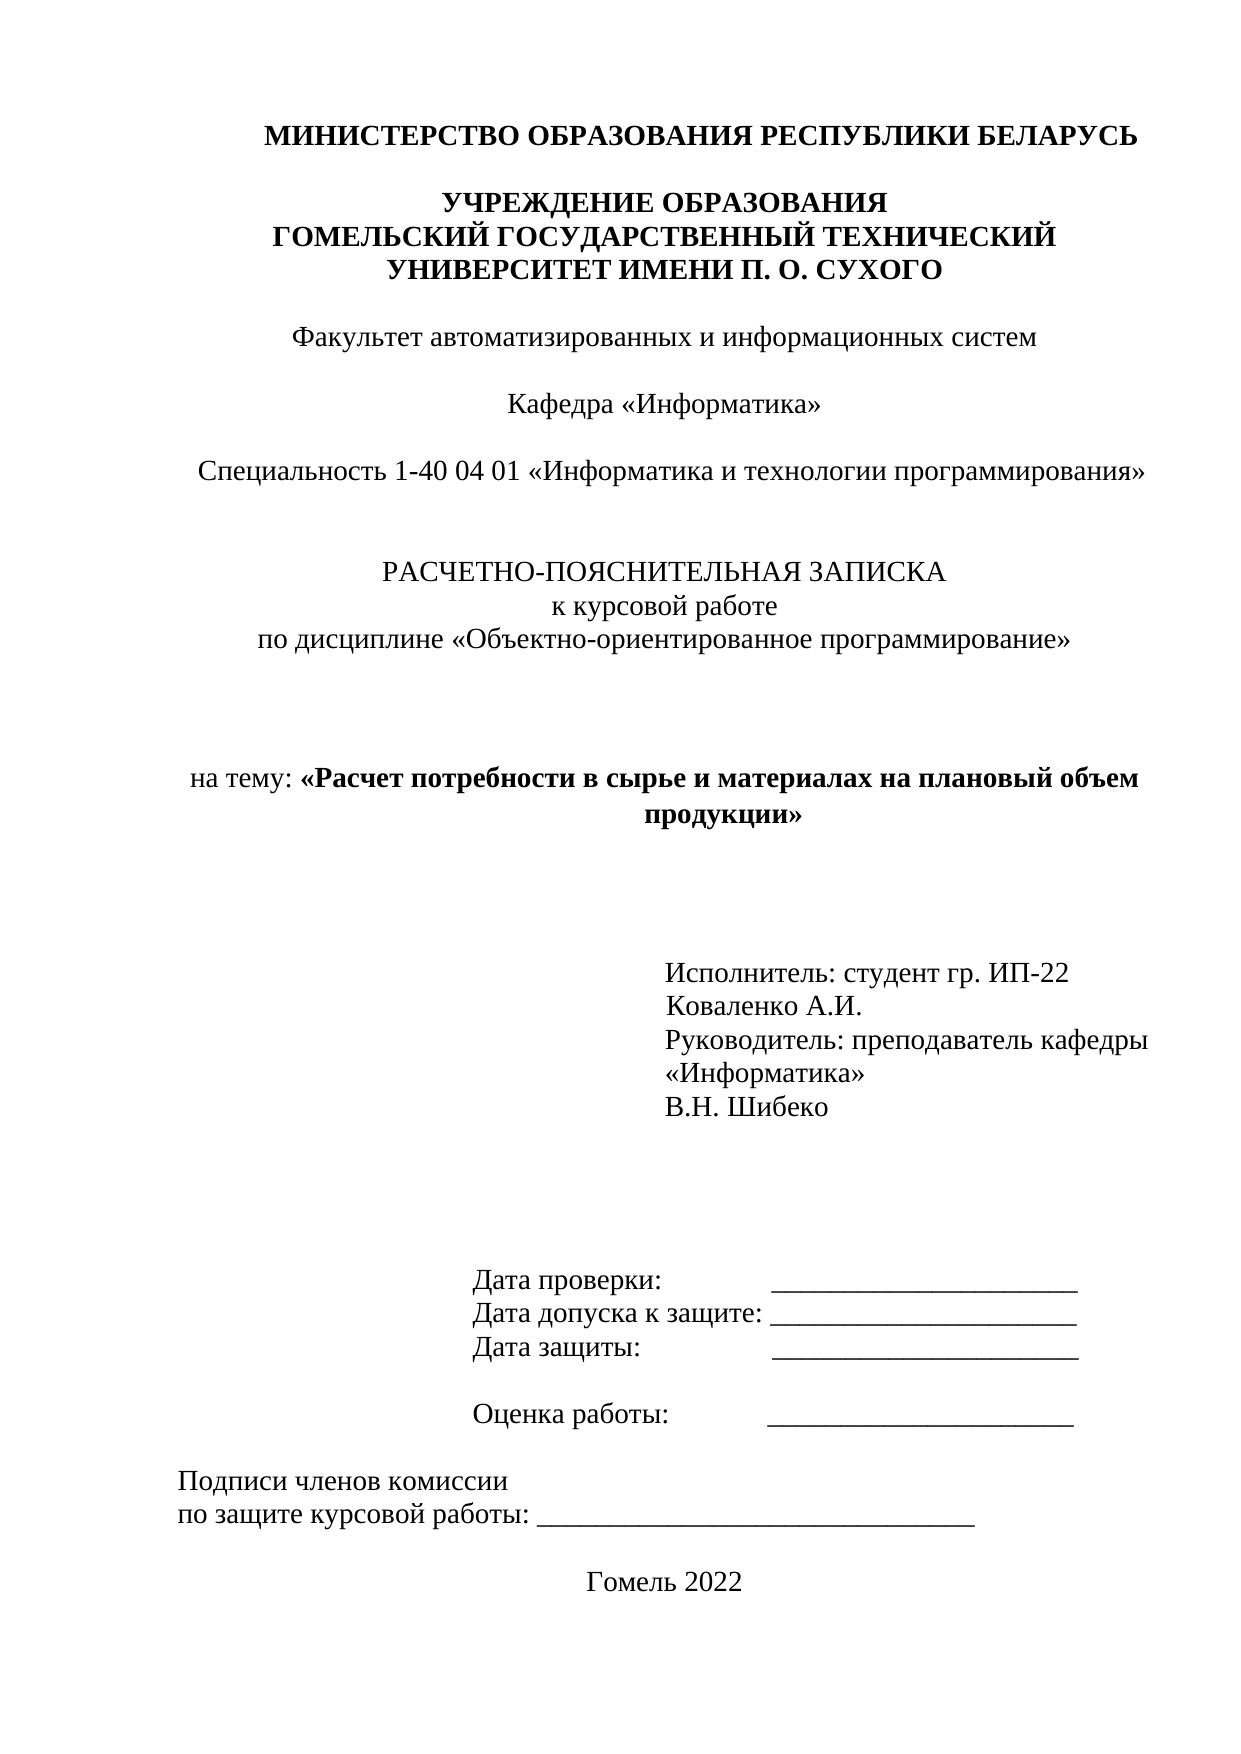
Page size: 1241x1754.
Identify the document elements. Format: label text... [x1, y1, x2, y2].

text на тему: «Расчет потребности в сырье и материалах на плановый объем продукции» [177, 760, 1152, 830]
text Руководитель: преподаватель кафедры «Информатика» [664, 1022, 1152, 1089]
text МИНИСТЕРСТВО ОБРАЗОВАНИЯ РЕСПУБЛИКИ БЕЛАРУСЬ [177, 118, 1152, 152]
text Дата проверки: _____________________ [398, 1262, 1152, 1295]
text по дисциплине «Объектно-ориентированное программирование» [177, 621, 1152, 655]
text Дата защиты: _____________________ [398, 1329, 1152, 1362]
text ГОМЕЛЬСКИЙ ГОСУДАРСТВЕННЫЙ ТЕХНИЧЕСКИЙ [177, 219, 1152, 252]
text к курсовой работе [177, 588, 1152, 621]
text Коваленко А.И. [177, 988, 1152, 1022]
text В.Н. Шибеко [664, 1089, 1152, 1123]
text Подписи членов комиссии [177, 1463, 1152, 1497]
text по защите курсовой работы: ______________________________ [177, 1497, 1152, 1530]
text УНИВЕРСИТЕТ ИМЕНИ П. О. СУХОГО [177, 252, 1152, 286]
text Специальность 1-40 04 01 «Информатика и технологии программирования» [177, 453, 1152, 487]
text Оценка работы: _____________________ [398, 1396, 1152, 1429]
text Гомель 2022 [177, 1564, 1152, 1597]
text УЧРЕЖДЕНИЕ ОБРАЗОВАНИЯ [177, 185, 1152, 219]
text Факультет автоматизированных и информационных систем [177, 319, 1152, 353]
text Кафедра «Информатика» [177, 386, 1152, 420]
text Дата допуска к защите: _____________________ [398, 1295, 1152, 1329]
text Исполнитель: студент гр. ИП-22 [620, 955, 1152, 988]
text РАСЧЕТНО-ПОЯСНИТЕЛЬНАЯ ЗАПИСКА [177, 554, 1152, 588]
